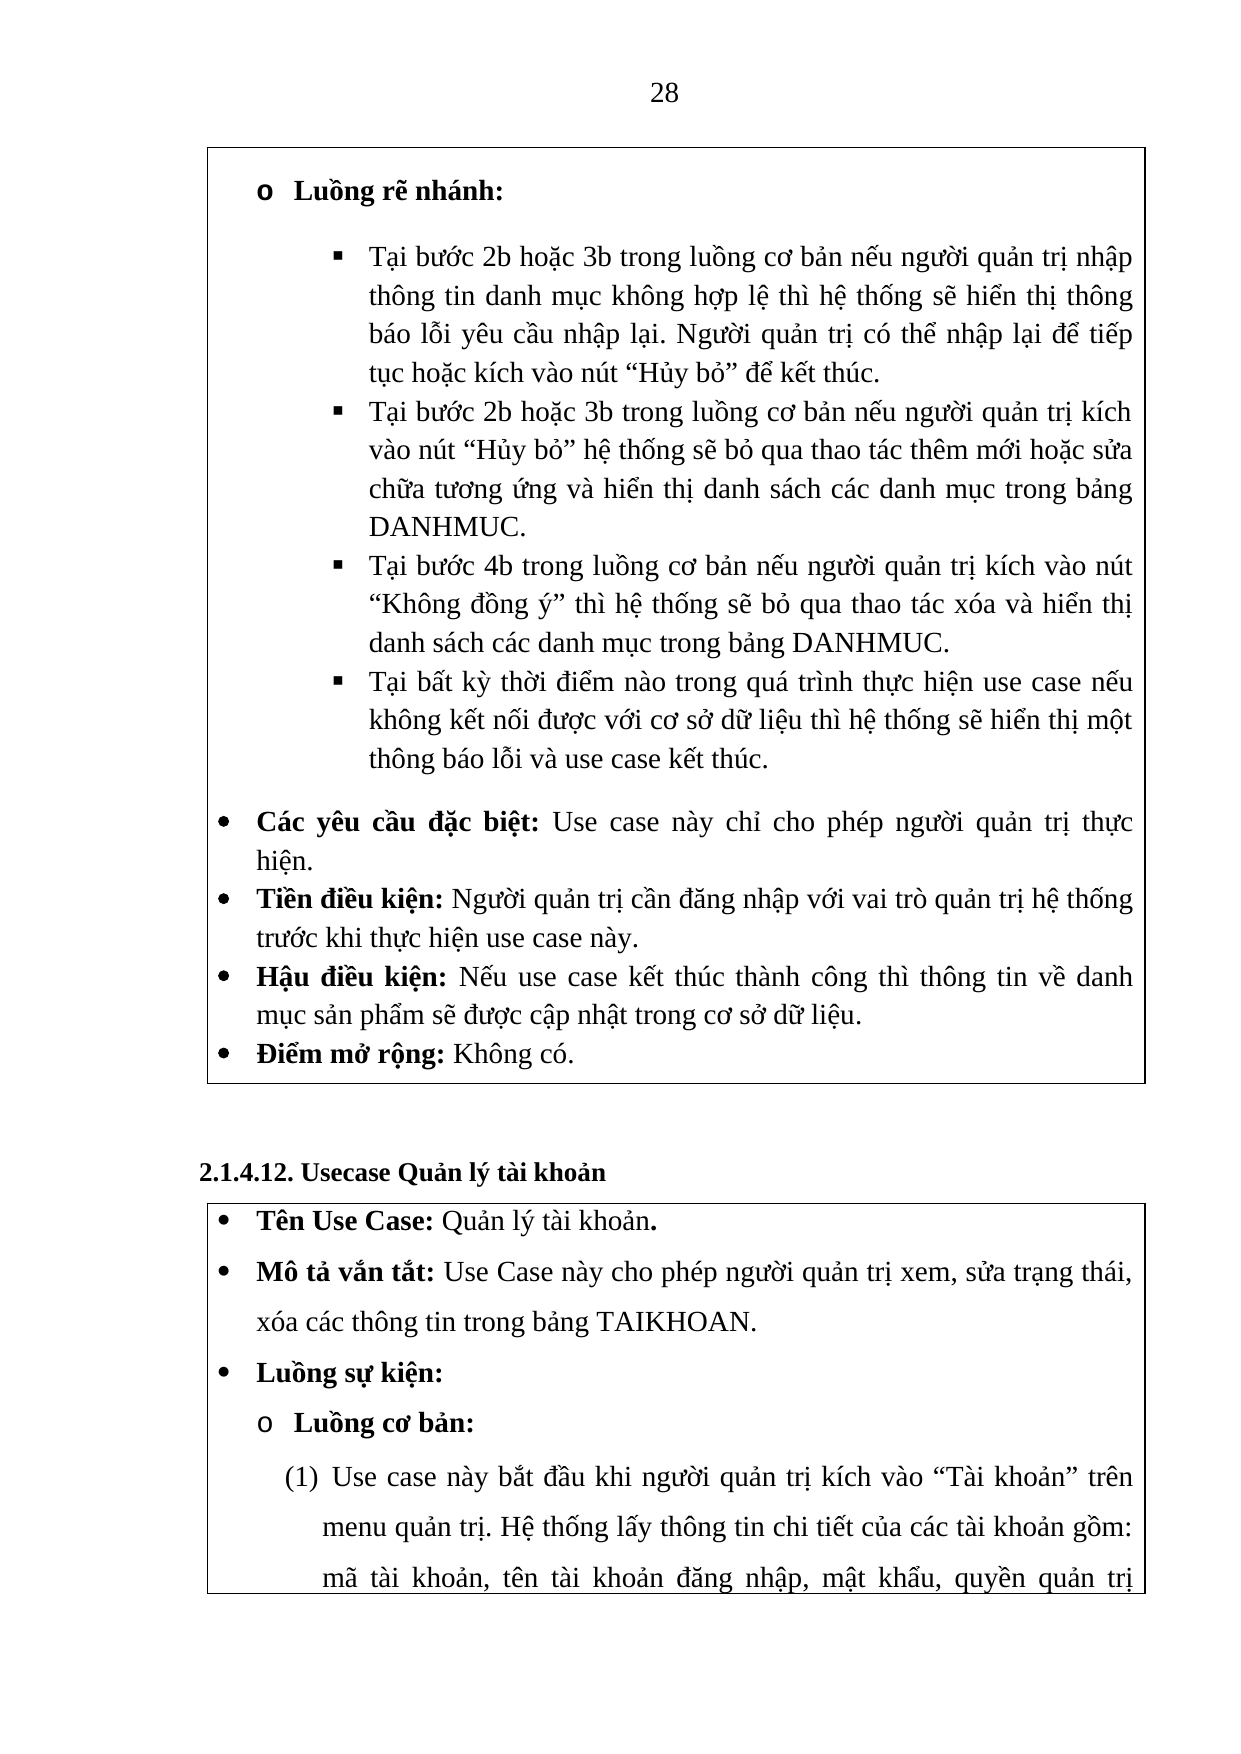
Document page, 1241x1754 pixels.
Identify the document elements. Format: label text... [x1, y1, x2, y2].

text 2.1.4.12. Usecase Quản lý tài khoản [199, 1156, 1122, 1187]
